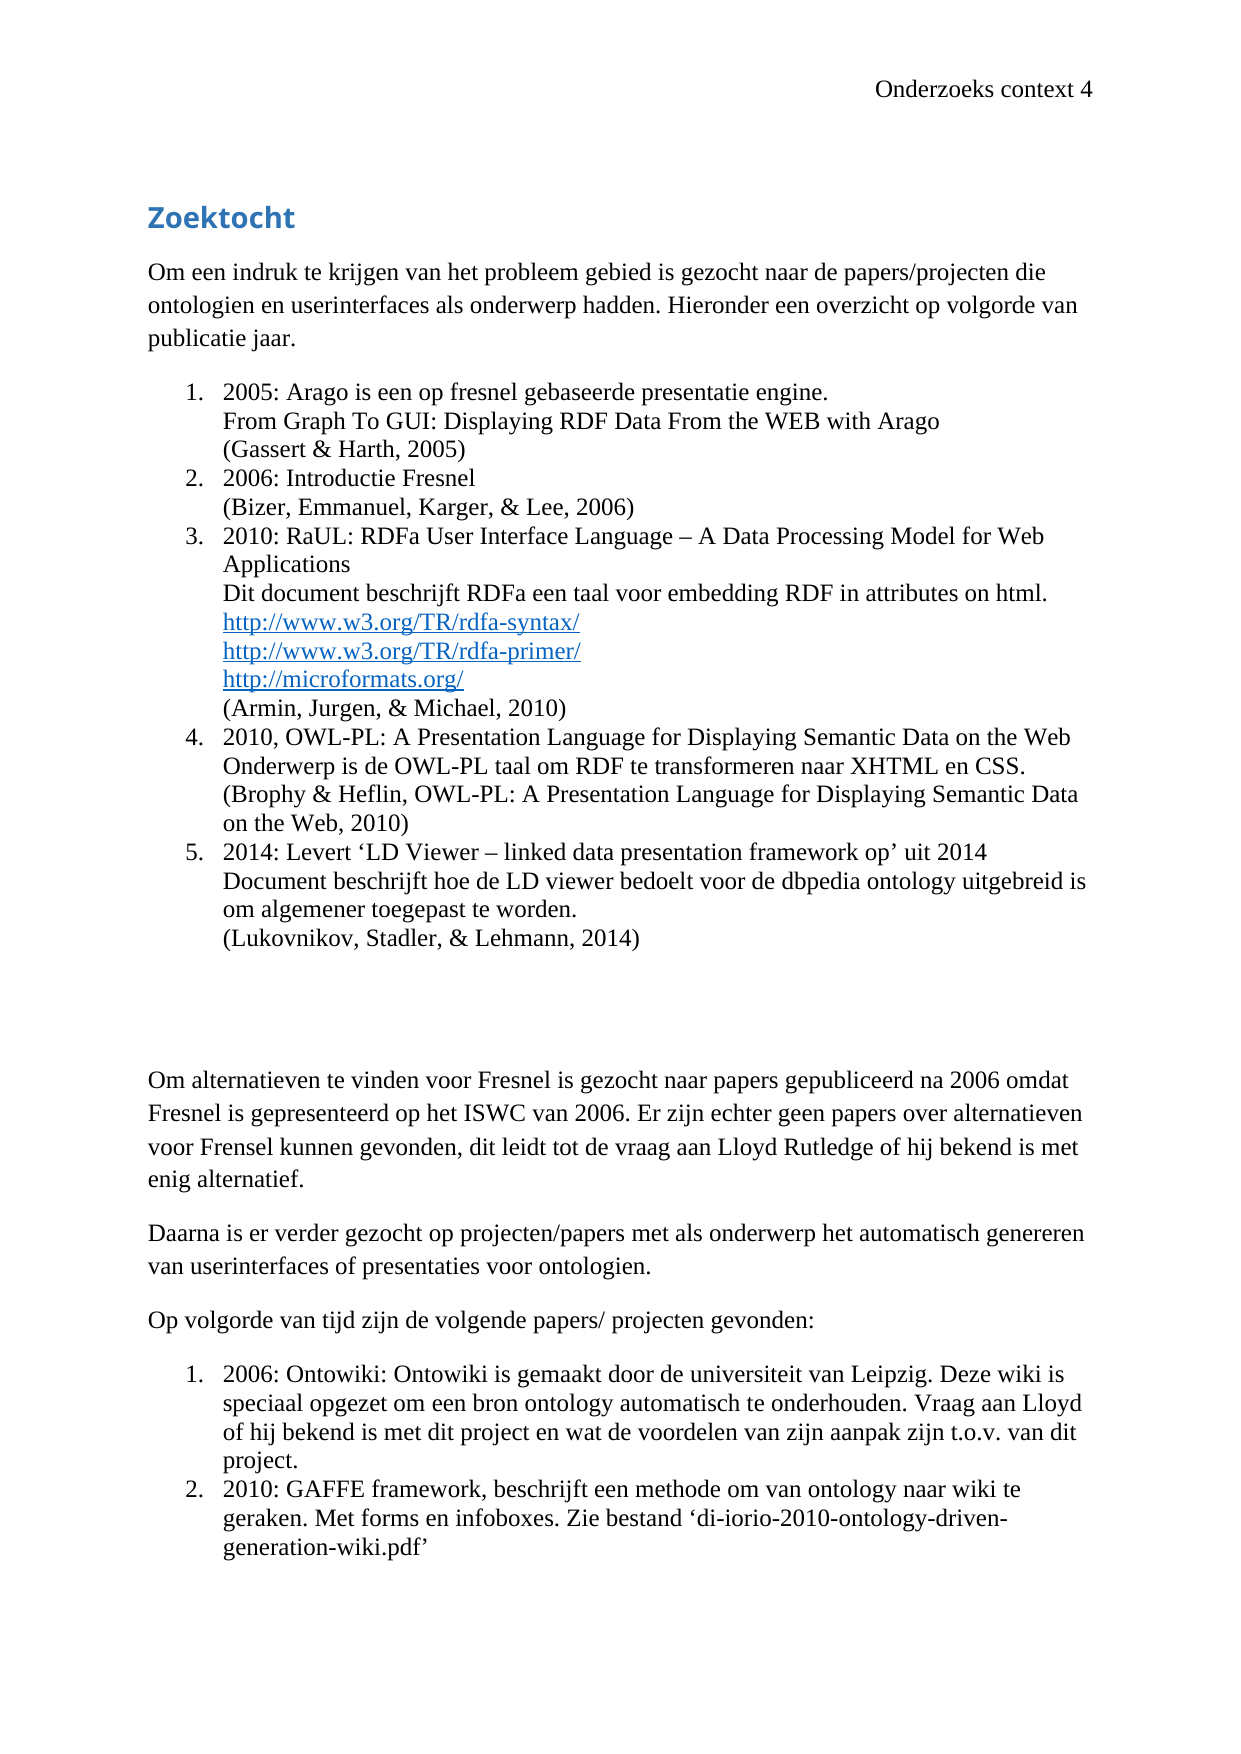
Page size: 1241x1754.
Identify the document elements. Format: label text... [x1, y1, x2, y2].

list 2010: GAFFE framework, beschrijft een methode om van ontology naar wiki te geraken. Met forms en infoboxes. Zie bestand ‘di-iorio-2010-ontology-driven-generation-wiki.pdf’ [185, 1474, 1093, 1560]
list 2010: RaUL: RDFa User Interface Language – A Data Processing Model for Web Applications Dit document beschrijft RDFa een taal voor embedding RDF in attributes on html. http://www.w3.org/TR/rdfa-syntax/ http://www.w3.org/TR/rdfa-primer/ http://microformats.org/ [185, 521, 1093, 722]
list 2006: Introductie Fresnel [185, 463, 1093, 521]
text Om alternatieven te vinden voor Fresnel is gezocht naar papers gepubliceerd na 2006 omdat Fresnel is gepresenteerd op het ISWC van 2006. Er zijn echter geen papers over alternatieven voor Frensel kunnen gevonden, dit leidt tot de vraag aan Lloyd Rutledge of hij bekend is met enig alternatief. [148, 1066, 1093, 1193]
list 2014: Levert ‘LD Viewer – linked data presentation framework op’ uit 2014 Document beschrijft hoe de LD viewer bedoelt voor de dbpedia ontology uitgebreid is om algemener toegepast te worden. [185, 837, 1093, 952]
subtitle Zoektocht [148, 198, 1093, 237]
text Om een indruk te krijgen van het probleem gebied is gezocht naar de papers/projecten die ontologien en userinterfaces als onderwerp hadden. Hieronder een overzicht op volgorde van publicatie jaar. [148, 257, 1093, 352]
list 2006: Ontowiki: Ontowiki is gemaakt door de universiteit van Leipzig. Deze wiki is speciaal opgezet om een bron ontology automatisch te onderhouden. Vraag aan Lloyd of hij bekend is met dit project en wat de voordelen van zijn aanpak zijn t.o.v. van dit project. [185, 1359, 1093, 1474]
text Daarna is er verder gezocht op projecten/papers met als onderwerp het automatisch genereren van userinterfaces of presentaties voor ontologien. [148, 1218, 1093, 1280]
list 2010, OWL-PL: A Presentation Language for Displaying Semantic Data on the Web Onderwerp is de OWL-PL taal om RDF te transformeren naar XHTML en CSS. [185, 722, 1093, 837]
list 2005: Arago is een op fresnel gebaseerde presentatie engine. From Graph To GUI: Displaying RDF Data From the WEB with Arago [185, 377, 1093, 463]
text Op volgorde van tijd zijn de volgende papers/ projecten gevonden: [148, 1305, 1093, 1334]
